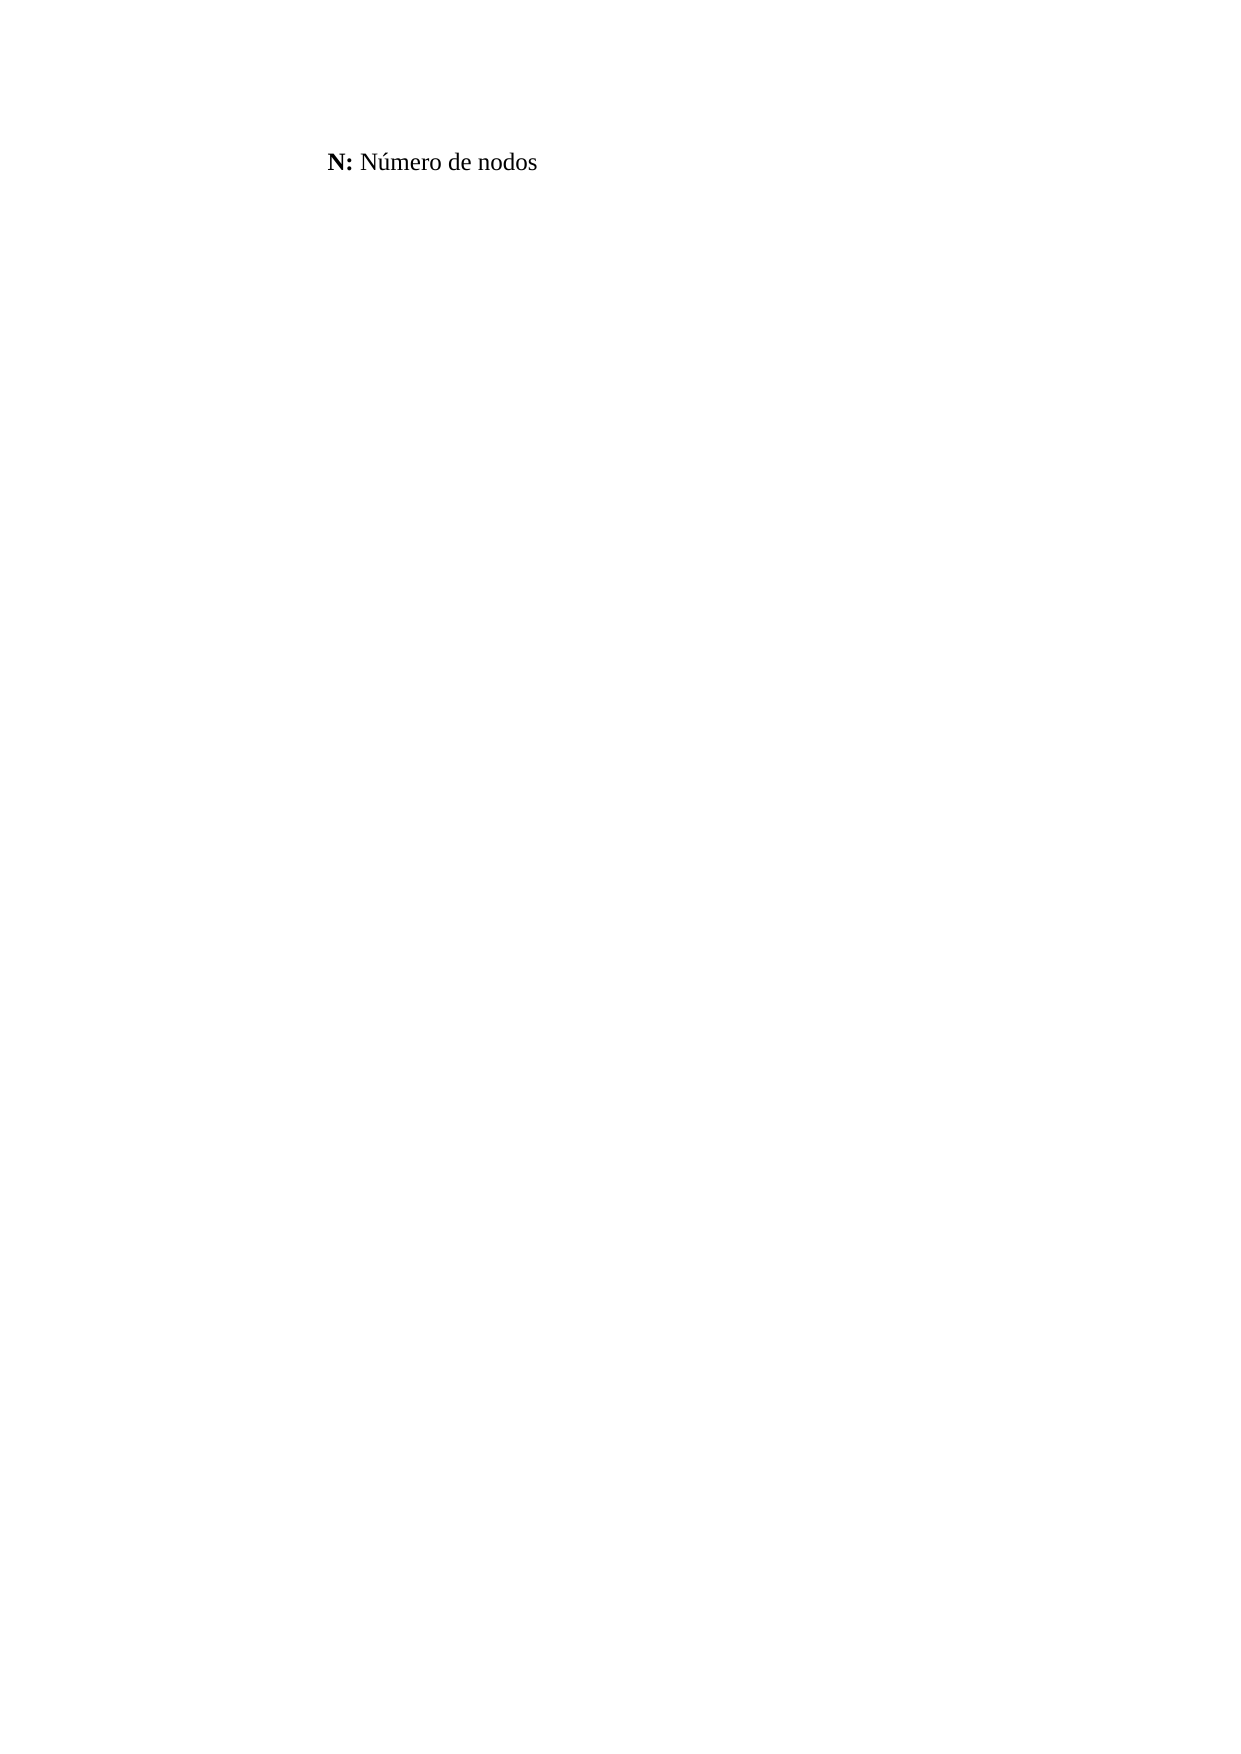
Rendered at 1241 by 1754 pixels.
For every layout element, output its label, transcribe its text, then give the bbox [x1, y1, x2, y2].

text N: Número de nodos [327, 148, 1181, 176]
